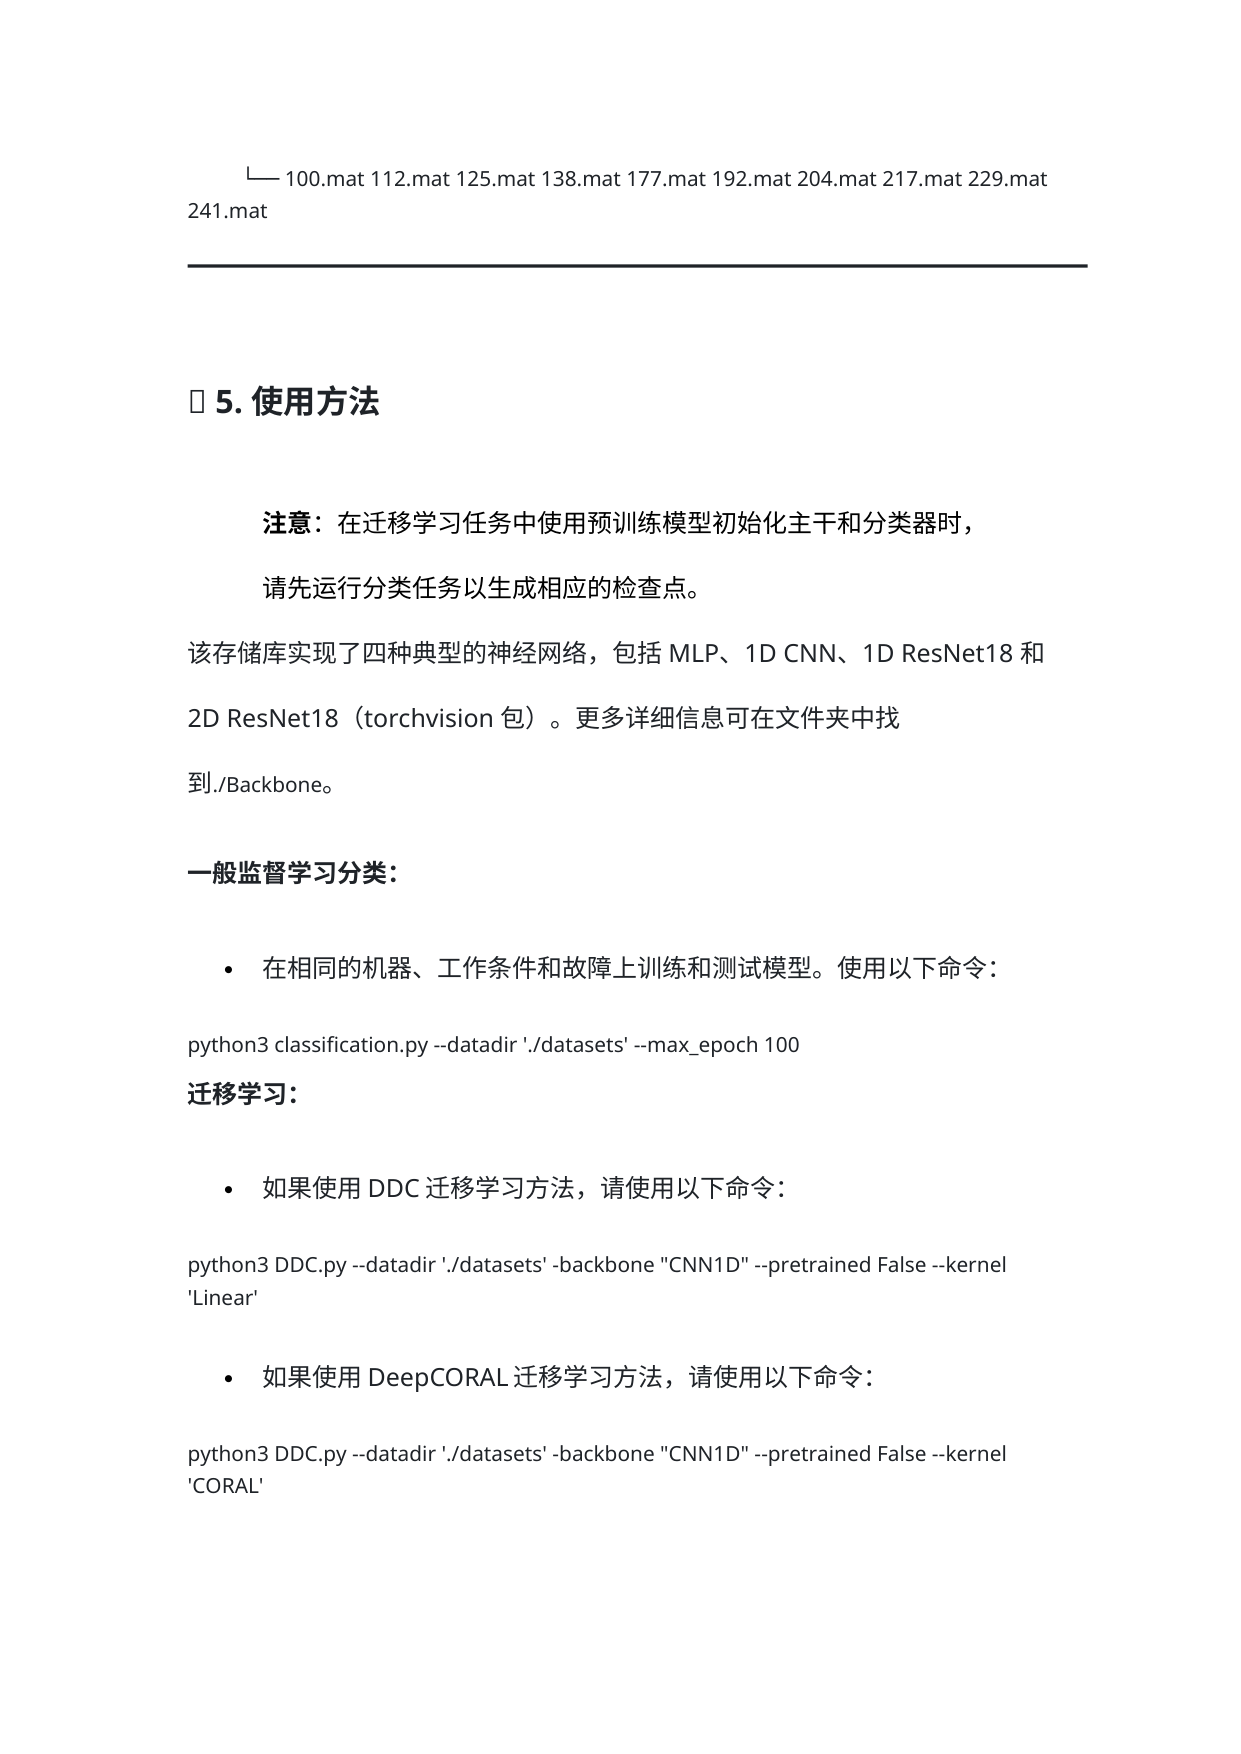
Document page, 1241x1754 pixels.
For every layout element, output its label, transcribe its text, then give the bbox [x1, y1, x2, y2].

text python3 classification.py --datadir './datasets' --max_epoch 100 [187, 1028, 1053, 1060]
text 该存储库实现了四种典型的神经网络，包括 MLP、1D CNN、1D ResNet18 和 2D ResNet18（torchvision 包）。更多详细信息可在文件夹中找到./Backbone。 [187, 619, 1053, 814]
text 迁移学习： [187, 1060, 1053, 1125]
subtitle 📝 5. 使用方法 [187, 367, 1053, 432]
text python3 DDC.py --datadir './datasets' -backbone "CNN1D" --pretrained False --kernel 'Linear' [187, 1249, 1053, 1314]
list 如果使用DDC迁移学习方法，请使用以下命令： [225, 1154, 1053, 1219]
text 注意：在迁移学习任务中使用预训练模型初始化主干和分类器时，请先运行分类任务以生成相应的检查点。 [262, 489, 978, 619]
text 一般监督学习分类： [187, 839, 1053, 904]
text └── 100.mat 112.mat 125.mat 138.mat 177.mat 192.mat 204.mat 217.mat 229.mat 241.mat [187, 162, 1053, 227]
list 如果使用DeepCORAL迁移学习方法，请使用以下命令： [225, 1343, 1053, 1408]
text python3 DDC.py --datadir './datasets' -backbone "CNN1D" --pretrained False --kernel 'CORAL' [187, 1437, 1053, 1502]
list 在相同的机器、工作条件和故障上训练和测试模型。使用以下命令： [225, 934, 1053, 999]
